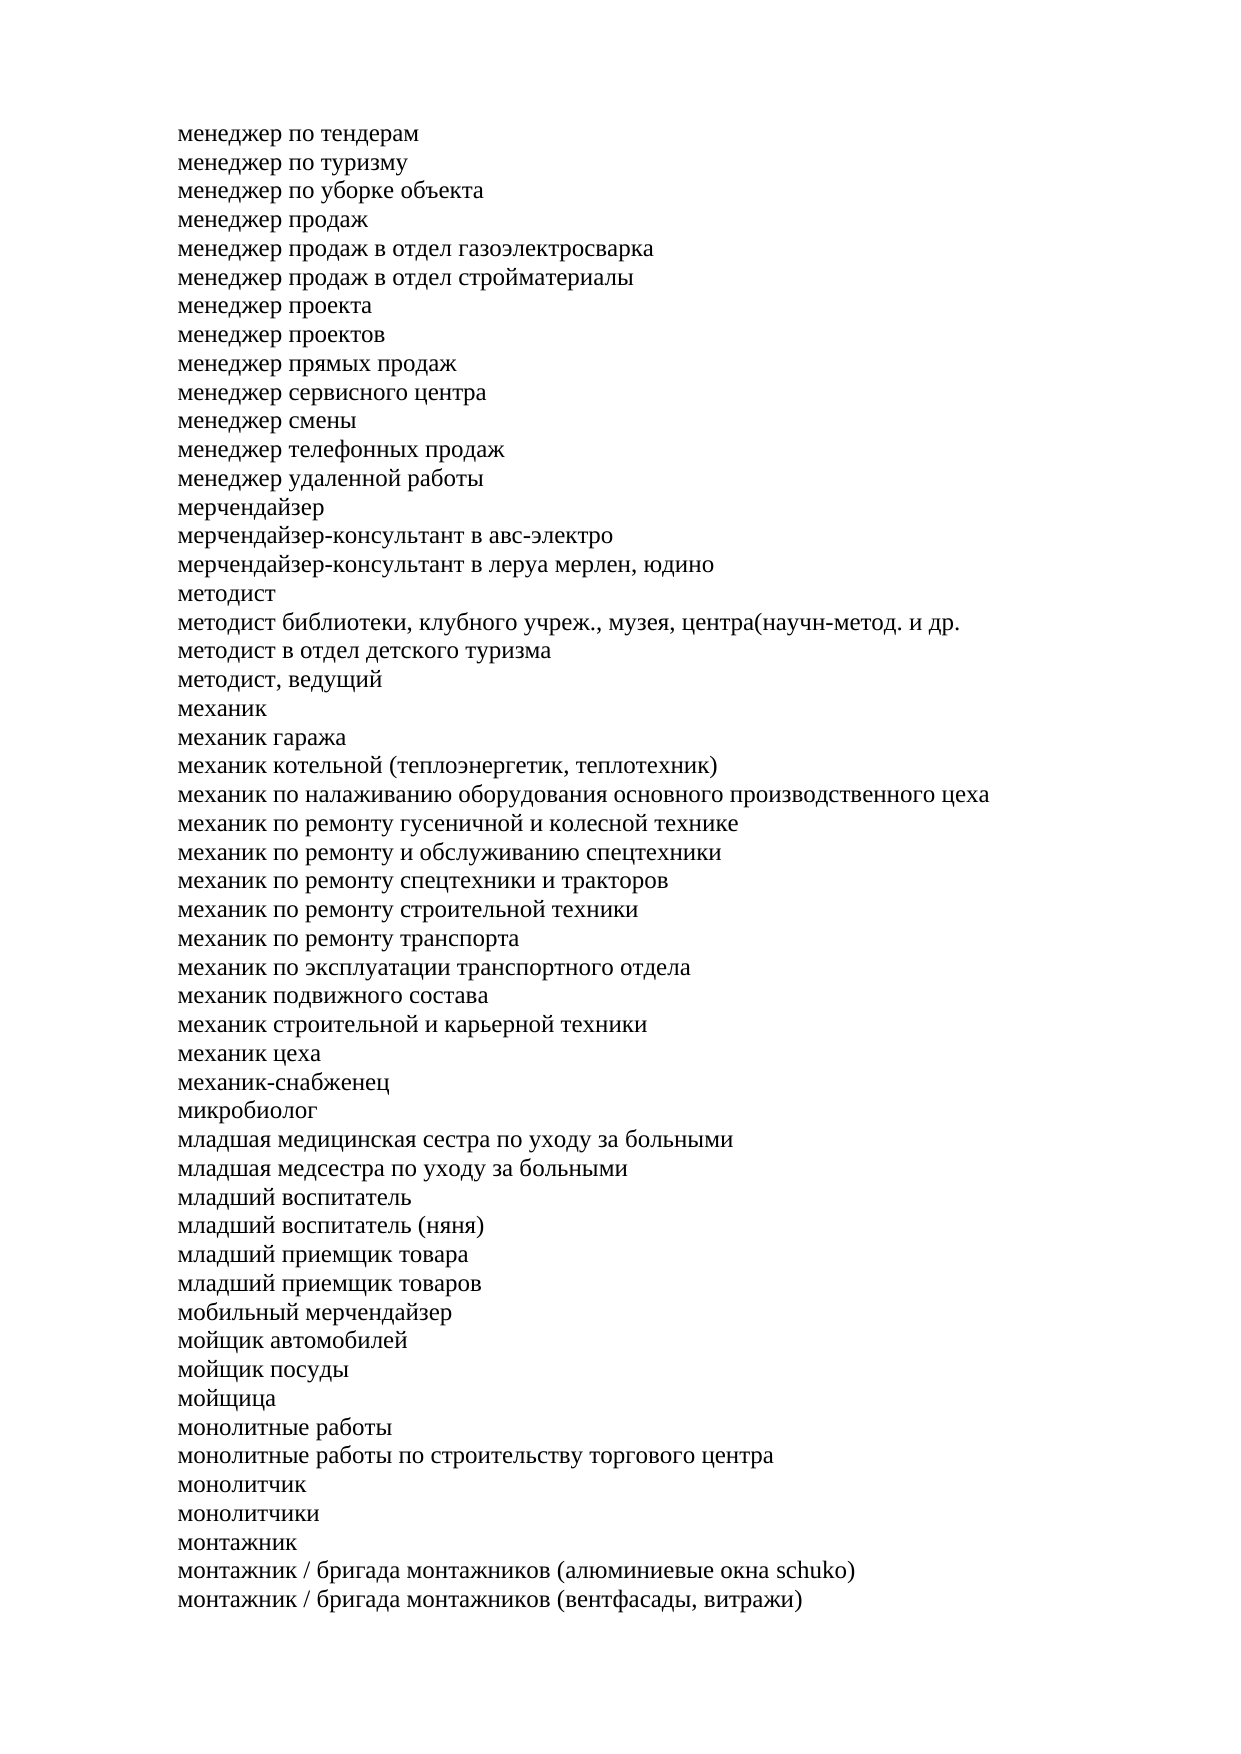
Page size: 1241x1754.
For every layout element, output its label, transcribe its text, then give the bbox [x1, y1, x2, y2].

text мерчендайзер [177, 492, 1152, 521]
text менеджер проектов [177, 319, 1152, 348]
text младший воспитатель [177, 1182, 1152, 1211]
text менеджер продаж в отдел газоэлектросварка [177, 233, 1152, 262]
text монолитчики [177, 1498, 1152, 1527]
text менеджер смены [177, 406, 1152, 434]
text механик подвижного состава [177, 981, 1152, 1009]
text менеджер удаленной работы [177, 463, 1152, 492]
text механик по ремонту гусеничной и колесной технике [177, 808, 1152, 837]
text монтажник / бригада монтажников (алюминиевые окна schuko) [177, 1556, 1152, 1584]
text механик по эксплуатации транспортного отдела [177, 952, 1152, 981]
text механик строительной и карьерной техники [177, 1009, 1152, 1038]
text мерчендайзер-консультант в леруа мерлен, юдино [177, 549, 1152, 578]
text монтажник [177, 1527, 1152, 1556]
text методист, ведущий [177, 664, 1152, 693]
text механик по ремонту строительной техники [177, 894, 1152, 923]
text менеджер телефонных продаж [177, 434, 1152, 463]
text механик по ремонту спецтехники и тракторов [177, 866, 1152, 894]
text менеджер продаж [177, 204, 1152, 233]
text менеджер по туризму [177, 147, 1152, 176]
text младший приемщик товара [177, 1239, 1152, 1268]
text мерчендайзер-консультант в авс-электро [177, 521, 1152, 549]
text мобильный мерчендайзер [177, 1297, 1152, 1326]
text монолитные работы [177, 1412, 1152, 1441]
text механик [177, 693, 1152, 722]
text механик цеха [177, 1038, 1152, 1067]
text механик по ремонту и обслуживанию спецтехники [177, 837, 1152, 866]
text монолитные работы по строительству торгового центра [177, 1441, 1152, 1469]
text монолитчик [177, 1469, 1152, 1498]
text методист в отдел детского туризма [177, 636, 1152, 664]
text монтажник / бригада монтажников (вентфасады, витражи) [177, 1584, 1152, 1613]
text механик по налаживанию оборудования основного производственного цеха [177, 779, 1152, 808]
text механик котельной (теплоэнергетик, теплотехник) [177, 751, 1152, 779]
text младшая медицинская сестра по уходу за больными [177, 1124, 1152, 1153]
text методист библиотеки, клубного учреж., музея, центра(научн-метод. и др. [177, 607, 1152, 636]
text мойщица [177, 1383, 1152, 1412]
text методист [177, 578, 1152, 607]
text мойщик посуды [177, 1354, 1152, 1383]
text менеджер прямых продаж [177, 348, 1152, 377]
text младший приемщик товаров [177, 1268, 1152, 1297]
text менеджер сервисного центра [177, 377, 1152, 406]
text менеджер продаж в отдел стройматериалы [177, 262, 1152, 291]
text менеджер по тендерам [177, 118, 1152, 147]
text микробиолог [177, 1096, 1152, 1124]
text менеджер проекта [177, 291, 1152, 319]
text младшая медсестра по уходу за больными [177, 1153, 1152, 1182]
text менеджер по уборке объекта [177, 176, 1152, 204]
text мойщик автомобилей [177, 1326, 1152, 1354]
text механик по ремонту транспорта [177, 923, 1152, 952]
text младший воспитатель (няня) [177, 1211, 1152, 1239]
text механик гаража [177, 722, 1152, 751]
text механик-снабженец [177, 1067, 1152, 1096]
